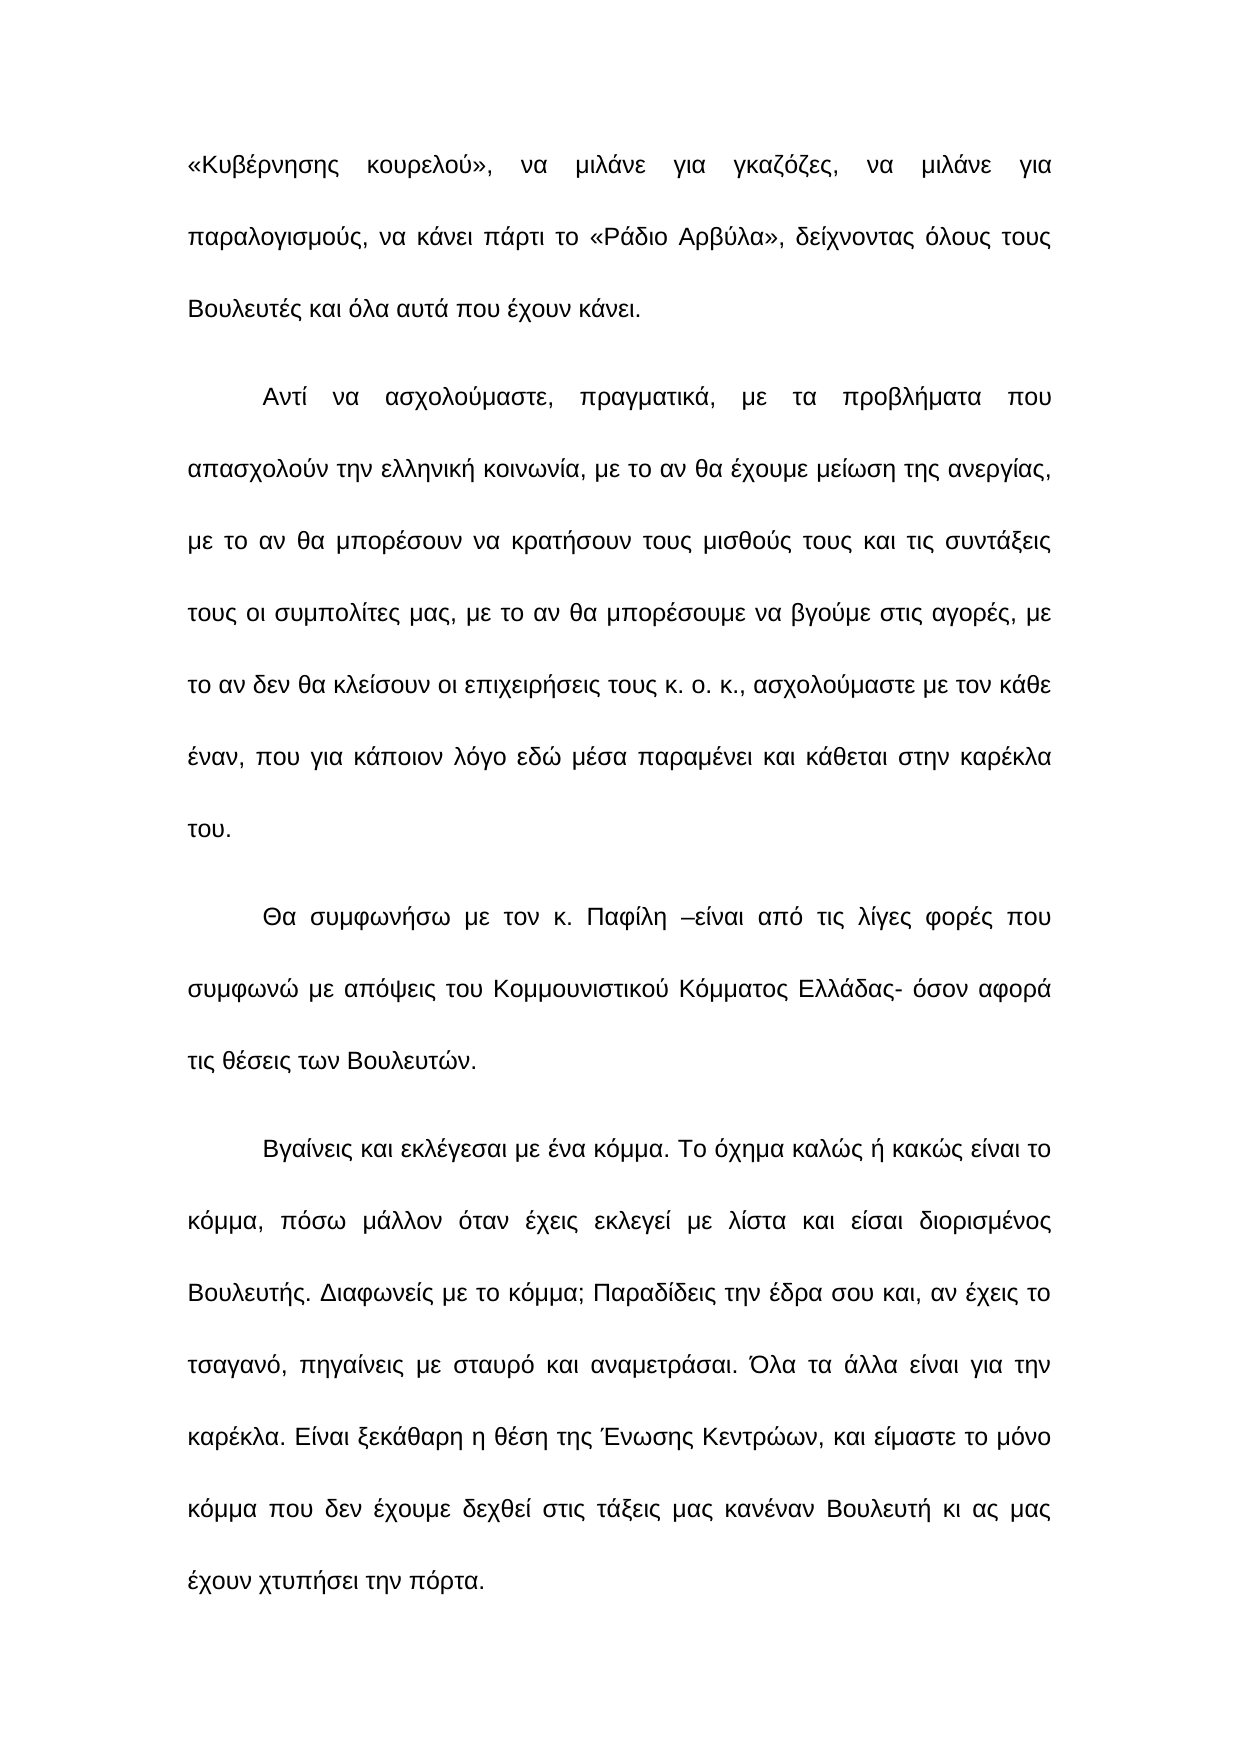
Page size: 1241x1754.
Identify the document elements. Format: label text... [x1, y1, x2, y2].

text Βγαίνεις και εκλέγεσαι με ένα κόμμα. Το όχημα καλώς ή κακώς είναι το κόμμα, πόσω μάλλον όταν έχεις εκλεγεί με λίστα και είσαι διορισμένος Βουλευτής. Διαφωνείς με το κόμμα; Παραδίδεις την έδρα σου και, αν έχεις το τσαγανό, πηγαίνεις με σταυρό και αναμετράσαι. Όλα τα άλλα είναι για την καρέκλα. Είναι ξεκάθαρη η θέση της Ένωσης Κεντρώων, και είμαστε το μόνο κόμμα που δεν έχουμε δεχθεί στις τάξεις μας κανέναν Βουλευτή κι ας μας έχουν χτυπήσει την πόρτα. [187, 1134, 1053, 1594]
text Θα συμφωνήσω με τον κ. Παφίλη –είναι από τις λίγες φορές που συμφωνώ με απόψεις του Κομμουνιστικού Κόμματος Ελλάδας- όσον αφορά τις θέσεις των Βουλευτών. [187, 902, 1053, 1074]
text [187, 150, 1053, 322]
text Αντί να ασχολούμαστε, πραγματικά, με τα προβλήματα που απασχολούν την ελληνική κοινωνία, με το αν θα έχουμε μείωση της ανεργίας, με το αν θα μπορέσουν να κρατήσουν τους μισθούς τους και τις συντάξεις τους οι συμπολίτες μας, με το αν θα μπορέσουμε να βγούμε στις αγορές, με το αν δεν θα κλείσουν οι επιχειρήσεις τους κ. ο. κ., ασχολούμαστε με τον κάθε έναν, που για κάποιον λόγο εδώ μέσα παραμένει και κάθεται στην καρέκλα του. [187, 382, 1053, 842]
